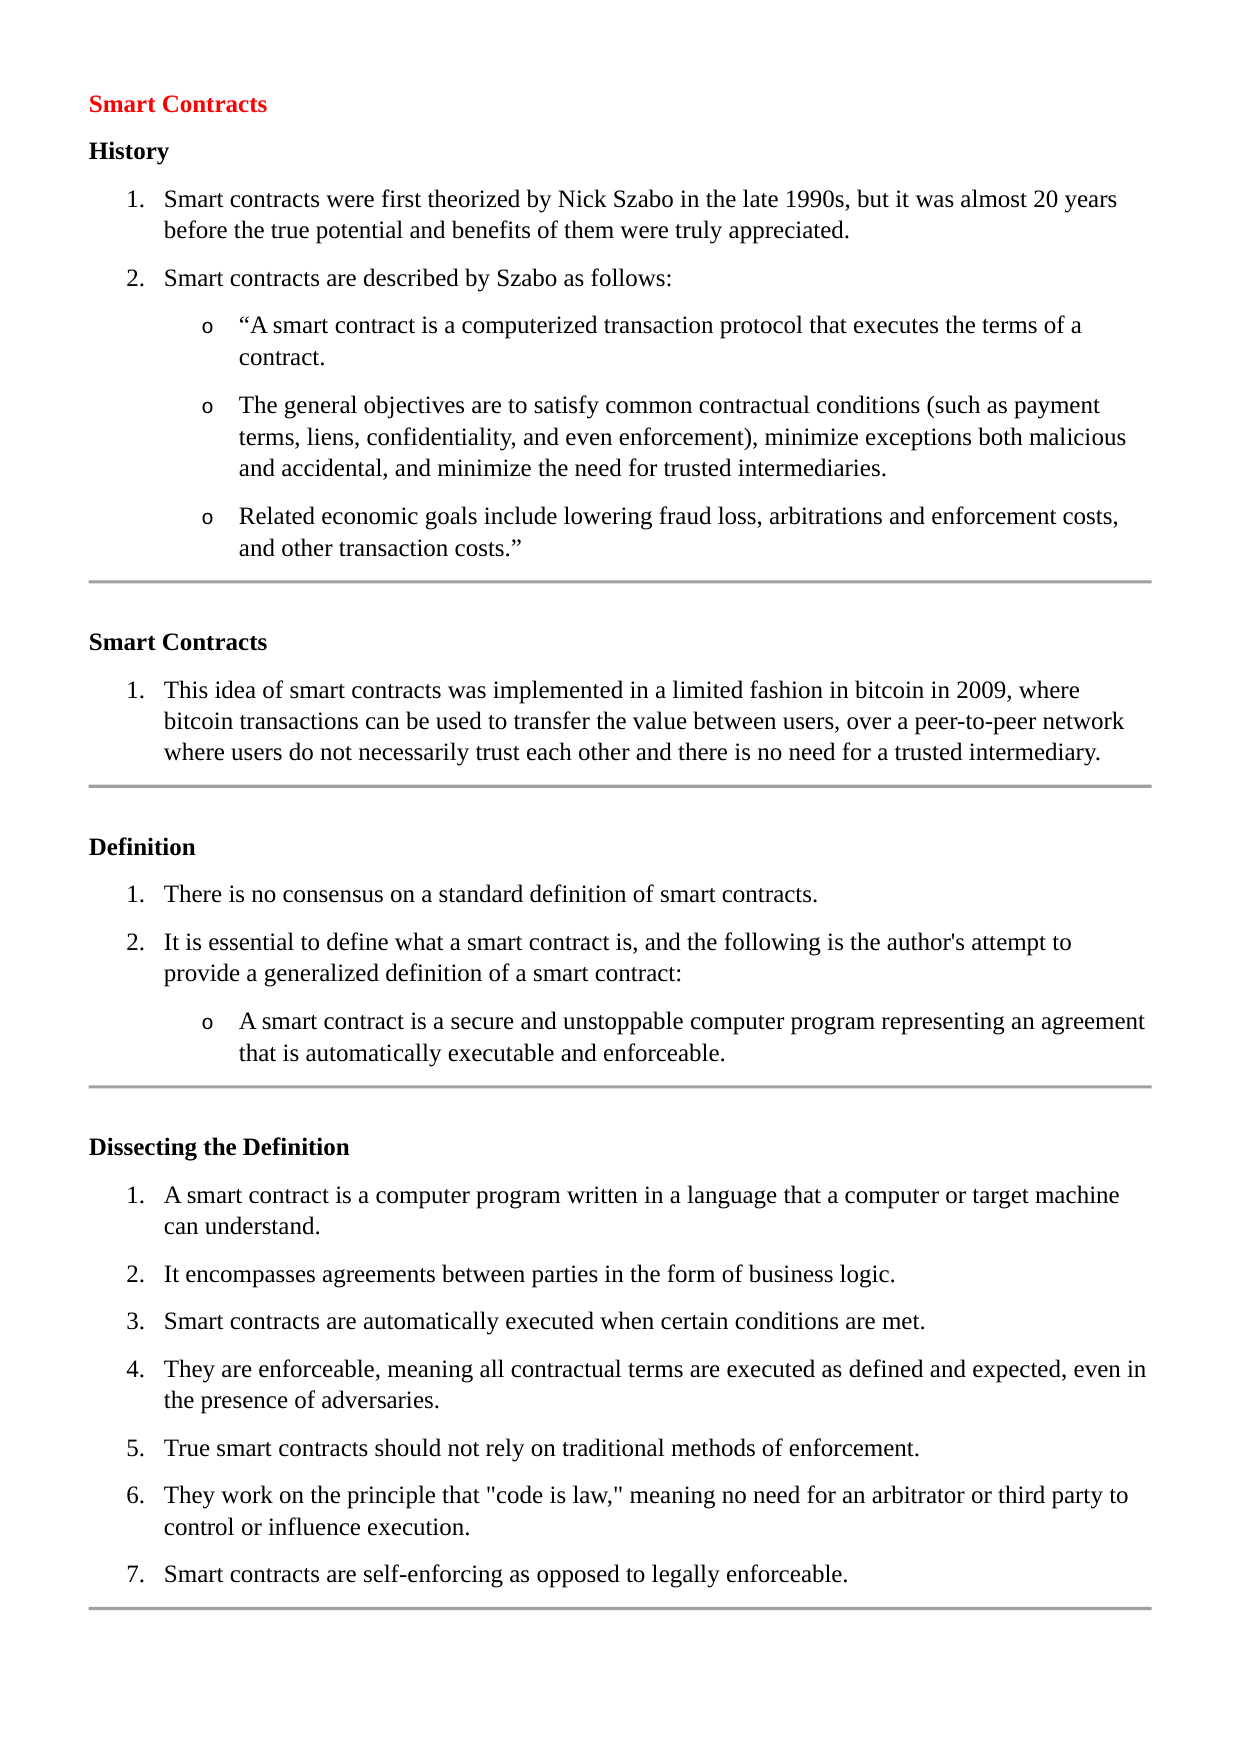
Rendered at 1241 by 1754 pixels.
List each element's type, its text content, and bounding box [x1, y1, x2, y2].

list They work on the principle that "code is law," meaning no need for an arbitrator or third party to control or influence execution. [126, 1481, 1152, 1540]
text Dissecting the Definition [89, 1132, 1152, 1161]
list This idea of smart contracts was implemented in a limited fashion in bitcoin in 2009, where bitcoin transactions can be used to transfer the value between users, over a peer-to-peer network where users do not necessarily trust each other and there is no need for a trusted intermediary. [126, 675, 1152, 766]
list The general objectives are to satisfy common contractual conditions (such as payment terms, liens, confidentiality, and even enforcement), minimize exceptions both malicious and accidental, and minimize the need for trusted intermediaries. [201, 390, 1152, 482]
list A smart contract is a computer program written in a language that a computer or target machine can understand. [126, 1180, 1152, 1240]
list Smart contracts are described by Szabo as follows: [126, 263, 1152, 292]
text Smart Contracts [89, 627, 1152, 656]
text Definition [89, 832, 1152, 860]
list Smart contracts are self-enforcing as opposed to legally enforceable. [126, 1559, 1152, 1588]
list They are enforceable, meaning all contractual terms are executed as defined and expected, even in the presence of adversaries. [126, 1354, 1152, 1414]
list “A smart contract is a computerized transaction protocol that executes the terms of a contract. [201, 311, 1152, 371]
list Related economic goals include lowering fraud loss, arbitrations and enforcement costs, and other transaction costs.” [201, 501, 1152, 561]
list It encompasses agreements between parties in the form of business logic. [126, 1259, 1152, 1287]
list Smart contracts are automatically executed when certain conditions are met. [126, 1306, 1152, 1335]
list There is no consensus on a standard definition of smart contracts. [126, 879, 1152, 908]
text History [89, 136, 1152, 165]
list True smart contracts should not rely on traditional methods of enforcement. [126, 1433, 1152, 1462]
list A smart contract is a secure and unstoppable computer program representing an agreement that is automatically executable and enforceable. [201, 1006, 1152, 1066]
text Smart Contracts [89, 89, 1152, 117]
list Smart contracts were first theorized by Nick Szabo in the late 1990s, but it was almost 20 years before the true potential and benefits of them were truly appreciated. [126, 184, 1152, 244]
list It is essential to define what a smart contract is, and the following is the author's attempt to provide a generalized definition of a smart contract: [126, 927, 1152, 987]
